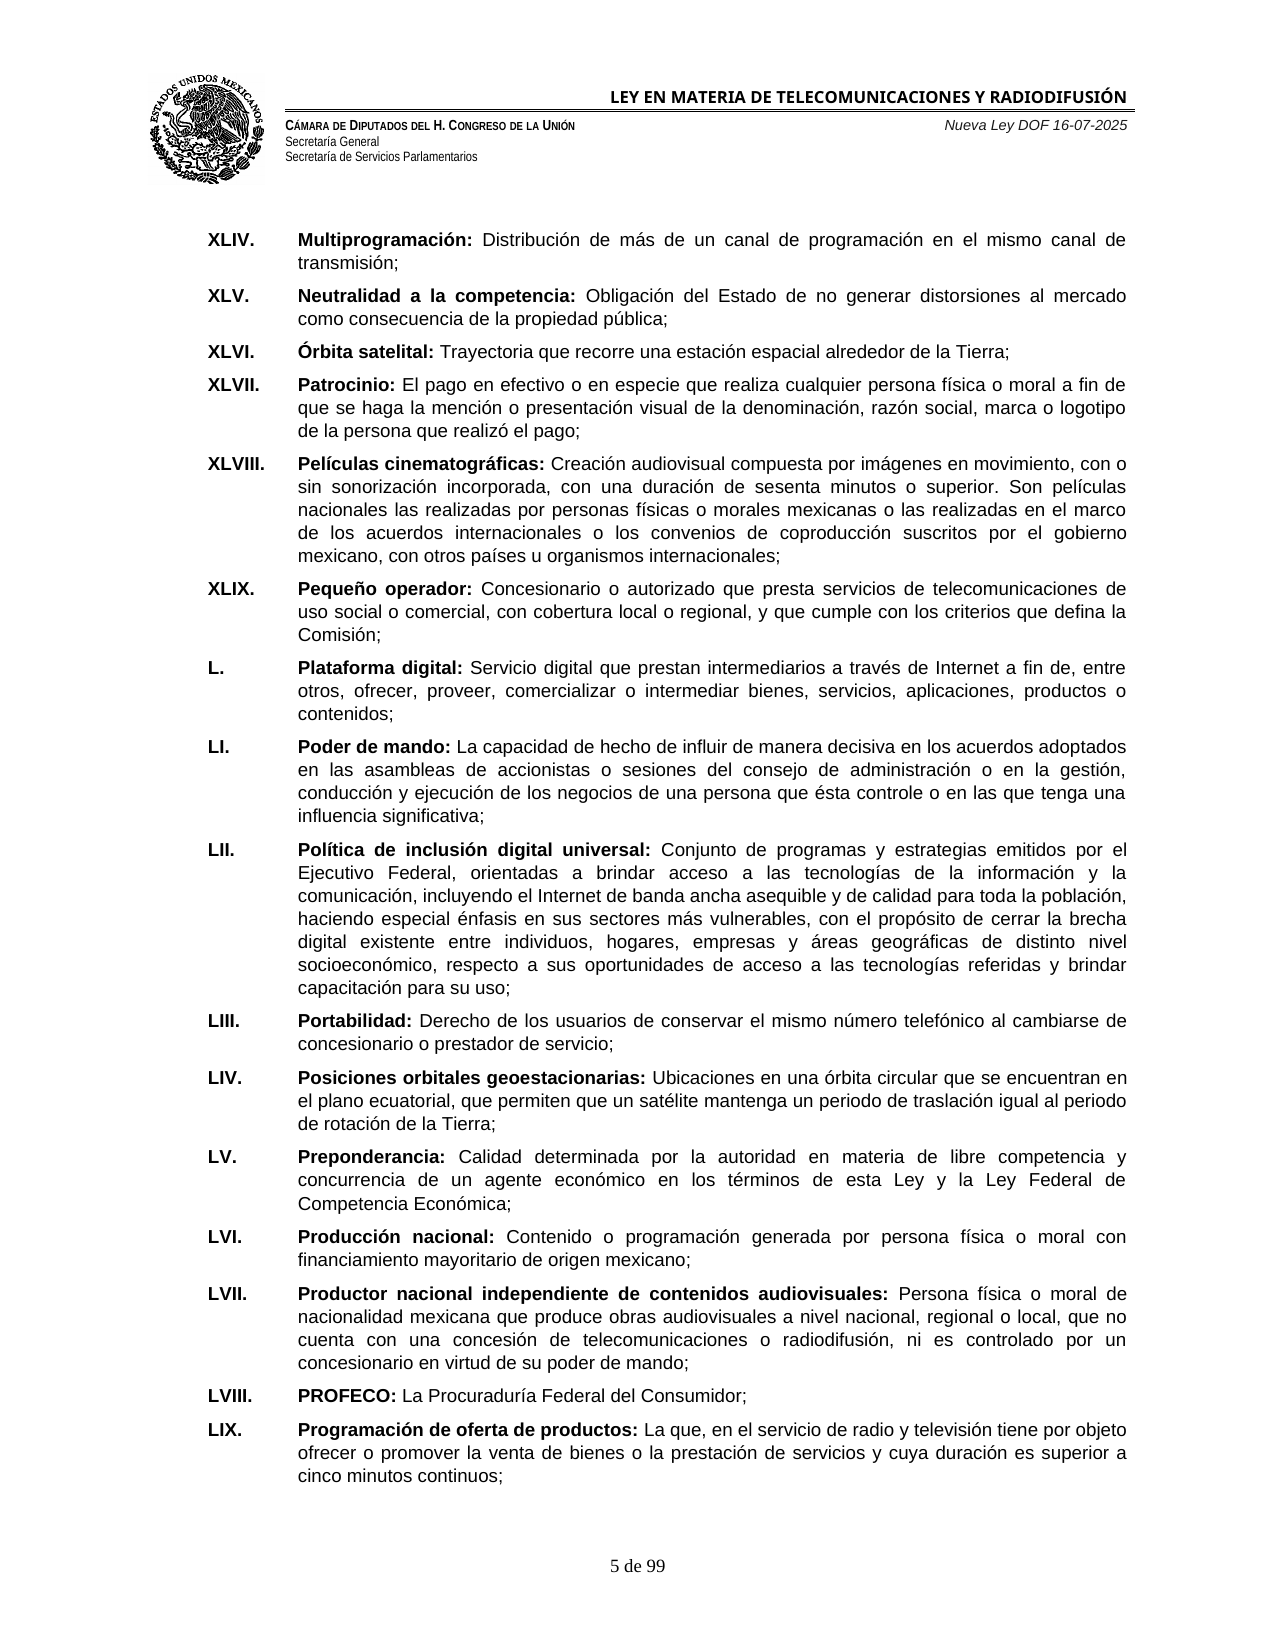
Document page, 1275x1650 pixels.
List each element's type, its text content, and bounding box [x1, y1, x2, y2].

text L. Plataforma digital: Servicio digital que prestan intermediarios a través de Internet a fin de, entre otros, ofrecer, proveer, comercializar o intermediar bienes, servicios, aplicaciones, productos o contenidos; [208, 656, 1127, 724]
text LVII. Productor nacional independiente de contenidos audiovisuales: Persona física o moral de nacionalidad mexicana que produce obras audiovisuales a nivel nacional, regional o local, que no cuenta con una concesión de telecomunicaciones o radiodifusión, ni es controlado por un concesionario en virtud de su poder de mando; [208, 1282, 1127, 1374]
text XLV. Neutralidad a la competencia: Obligación del Estado de no generar distorsiones al mercado como consecuencia de la propiedad pública; [208, 284, 1127, 330]
text LIII. Portabilidad: Derecho de los usuarios de conservar el mismo número telefónico al cambiarse de concesionario o prestador de servicio; [208, 1009, 1127, 1055]
text LVI. Producción nacional: Contenido o programación generada por persona física o moral con financiamiento mayoritario de origen mexicano; [208, 1225, 1127, 1271]
text XLIV. Multiprogramación: Distribución de más de un canal de programación en el mismo canal de transmisión; [208, 228, 1127, 274]
text LIX. Programación de oferta de productos: La que, en el servicio de radio y televisión tiene por objeto ofrecer o promover la venta de bienes o la prestación de servicios y cuya duración es superior a cinco minutos continuos; [208, 1418, 1127, 1487]
text LIV. Posiciones orbitales geoestacionarias: Ubicaciones en una órbita circular que se encuentran en el plano ecuatorial, que permiten que un satélite mantenga un periodo de traslación igual al periodo de rotación de la Tierra; [208, 1066, 1127, 1135]
text XLVI. Órbita satelital: Trayectoria que recorre una estación espacial alrededor de la Tierra; [208, 340, 1127, 363]
text XLVIII. Películas cinematográficas: Creación audiovisual compuesta por imágenes en movimiento, con o sin sonorización incorporada, con una duración de sesenta minutos o superior. Son películas nacionales las realizadas por personas físicas o morales mexicanas o las realizadas en el marco de los acuerdos internacionales o los convenios de coproducción suscritos por el gobierno mexicano, con otros países u organismos internacionales; [208, 453, 1127, 567]
text LII. Política de inclusión digital universal: Conjunto de programas y estrategias emitidos por el Ejecutivo Federal, orientadas a brindar acceso a las tecnologías de la información y la comunicación, incluyendo el Internet de banda ancha asequible y de calidad para toda la población, haciendo especial énfasis en sus sectores más vulnerables, con el propósito de cerrar la brecha digital existente entre individuos, hogares, empresas y áreas geográficas de distinto nivel socioeconómico, respecto a sus oportunidades de acceso a las tecnologías referidas y brindar capacitación para su uso; [208, 838, 1127, 999]
text LV. Preponderancia: Calidad determinada por la autoridad en materia de libre competencia y concurrencia de un agente económico en los términos de esta Ley y la Ley Federal de Competencia Económica; [208, 1146, 1127, 1214]
text XLIX. Pequeño operador: Concesionario o autorizado que presta servicios de telecomunicaciones de uso social o comercial, con cobertura local o regional, y que cumple con los criterios que defina la Comisión; [208, 577, 1127, 646]
text LVIII. PROFECO: La Procuraduría Federal del Consumidor; [208, 1384, 1127, 1407]
text XLVII. Patrocinio: El pago en efectivo o en especie que realiza cualquier persona física o moral a fin de que se haga la mención o presentación visual de la denominación, razón social, marca o logotipo de la persona que realizó el pago; [208, 374, 1127, 442]
text LI. Poder de mando: La capacidad de hecho de influir de manera decisiva en los acuerdos adoptados en las asambleas de accionistas o sesiones del consejo de administración o en la gestión, conducción y ejecución de los negocios de una persona que ésta controle o en las que tenga una influencia significativa; [208, 735, 1127, 827]
